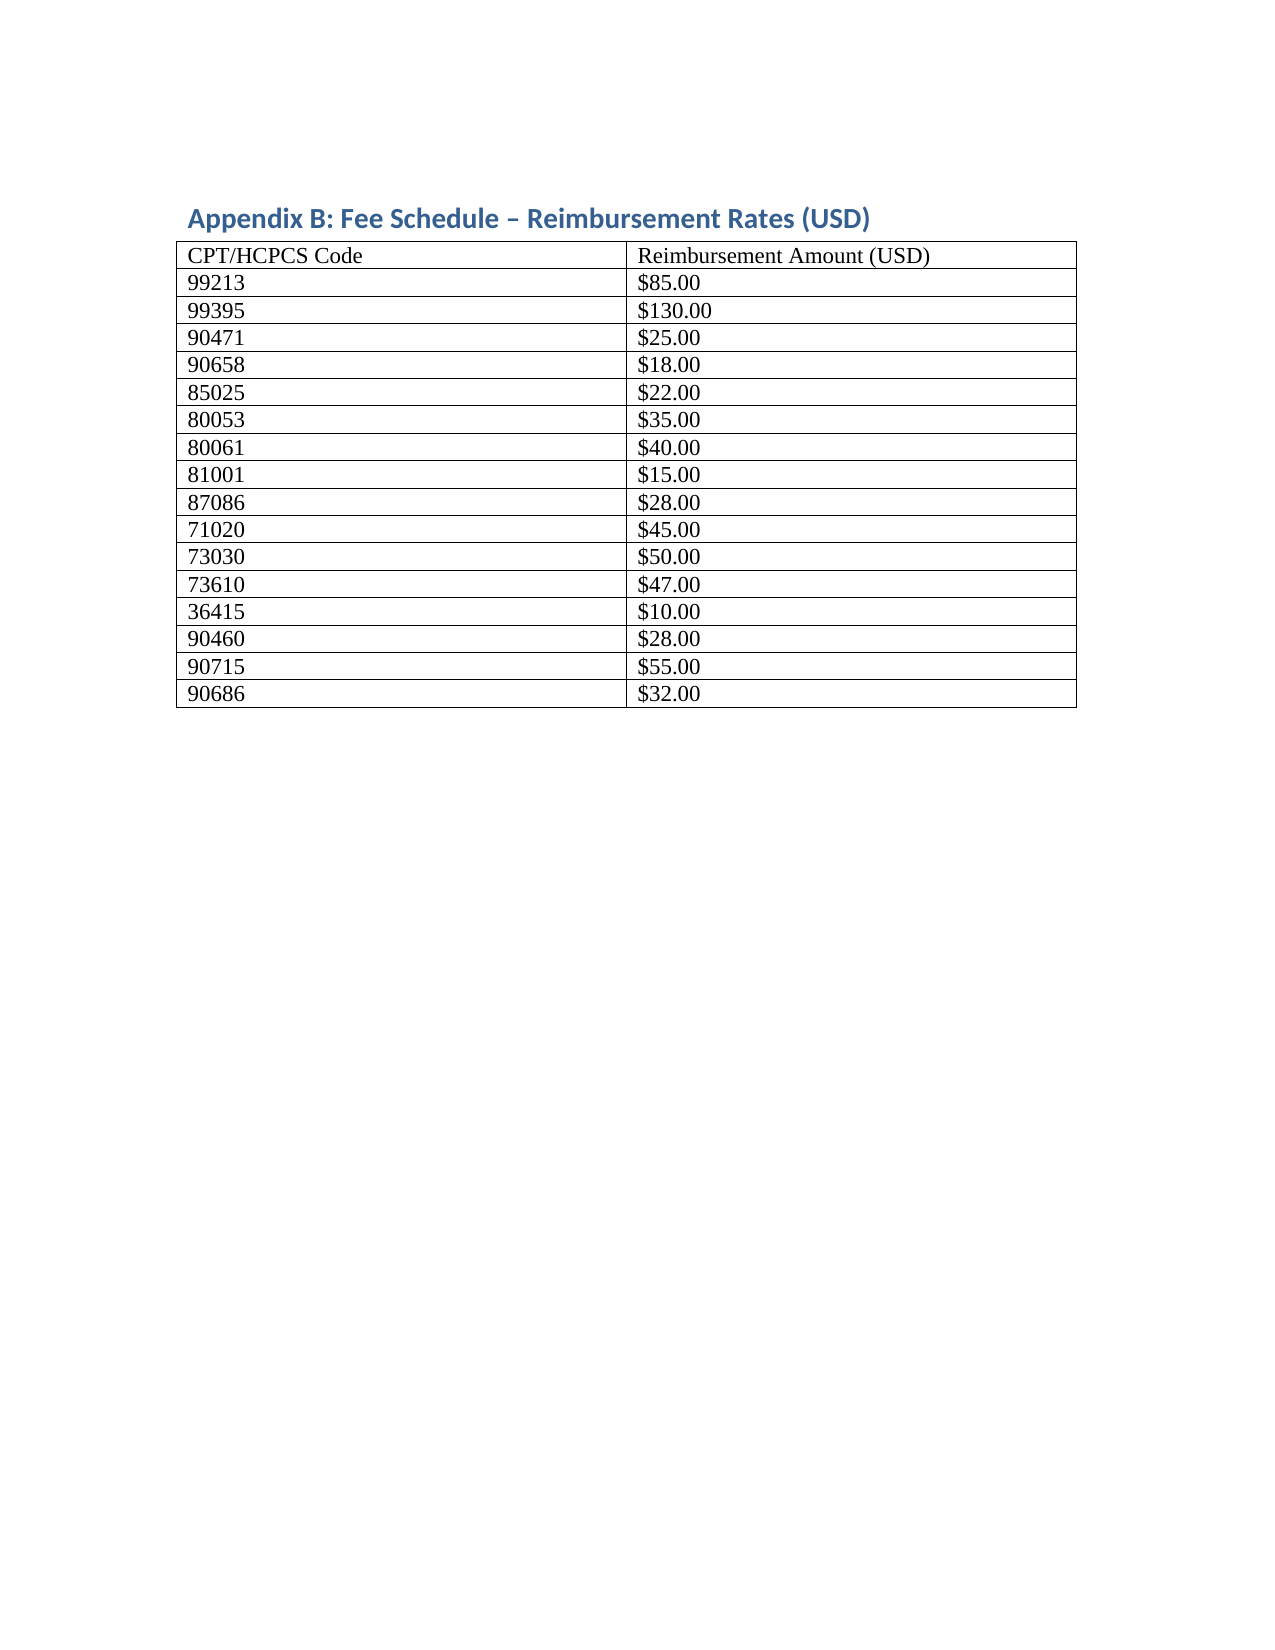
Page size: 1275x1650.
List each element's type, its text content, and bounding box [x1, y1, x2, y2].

table_cell $15.00 [627, 461, 1076, 487]
table_cell $55.00 [627, 653, 1076, 679]
table_cell 73610 [177, 571, 626, 597]
table_cell 81001 [177, 461, 626, 487]
table_cell 99395 [177, 297, 626, 323]
table_cell 36415 [177, 598, 626, 624]
table_cell 87086 [177, 489, 626, 515]
table_cell 90658 [177, 352, 626, 378]
table_cell $25.00 [627, 324, 1076, 351]
table_cell 90715 [177, 653, 626, 679]
subtitle Appendix B: Fee Schedule – Reimbursement Rates (USD) [187, 200, 1087, 236]
table_cell $35.00 [627, 406, 1076, 433]
table_cell $10.00 [627, 598, 1076, 624]
table_cell $40.00 [627, 434, 1076, 460]
table_cell 99213 [177, 269, 626, 296]
table_cell $50.00 [627, 543, 1076, 570]
table_cell 71020 [177, 516, 626, 542]
table_cell $85.00 [627, 269, 1076, 296]
table_cell $28.00 [627, 626, 1076, 652]
table_cell 90460 [177, 626, 626, 652]
table_cell 73030 [177, 543, 626, 570]
table_cell $28.00 [627, 489, 1076, 515]
table_cell $47.00 [627, 571, 1076, 597]
table_cell $130.00 [627, 297, 1076, 323]
table_cell 90686 [177, 680, 626, 707]
table_header Reimbursement Amount (USD) [627, 242, 1076, 268]
table_cell 90471 [177, 324, 626, 351]
table_cell $45.00 [627, 516, 1076, 542]
table_header CPT/HCPCS Code [177, 242, 626, 268]
table_cell $18.00 [627, 352, 1076, 378]
table_cell 80061 [177, 434, 626, 460]
table_cell 85025 [177, 379, 626, 405]
table_cell $22.00 [627, 379, 1076, 405]
table_cell $32.00 [627, 680, 1076, 707]
table_cell 80053 [177, 406, 626, 433]
